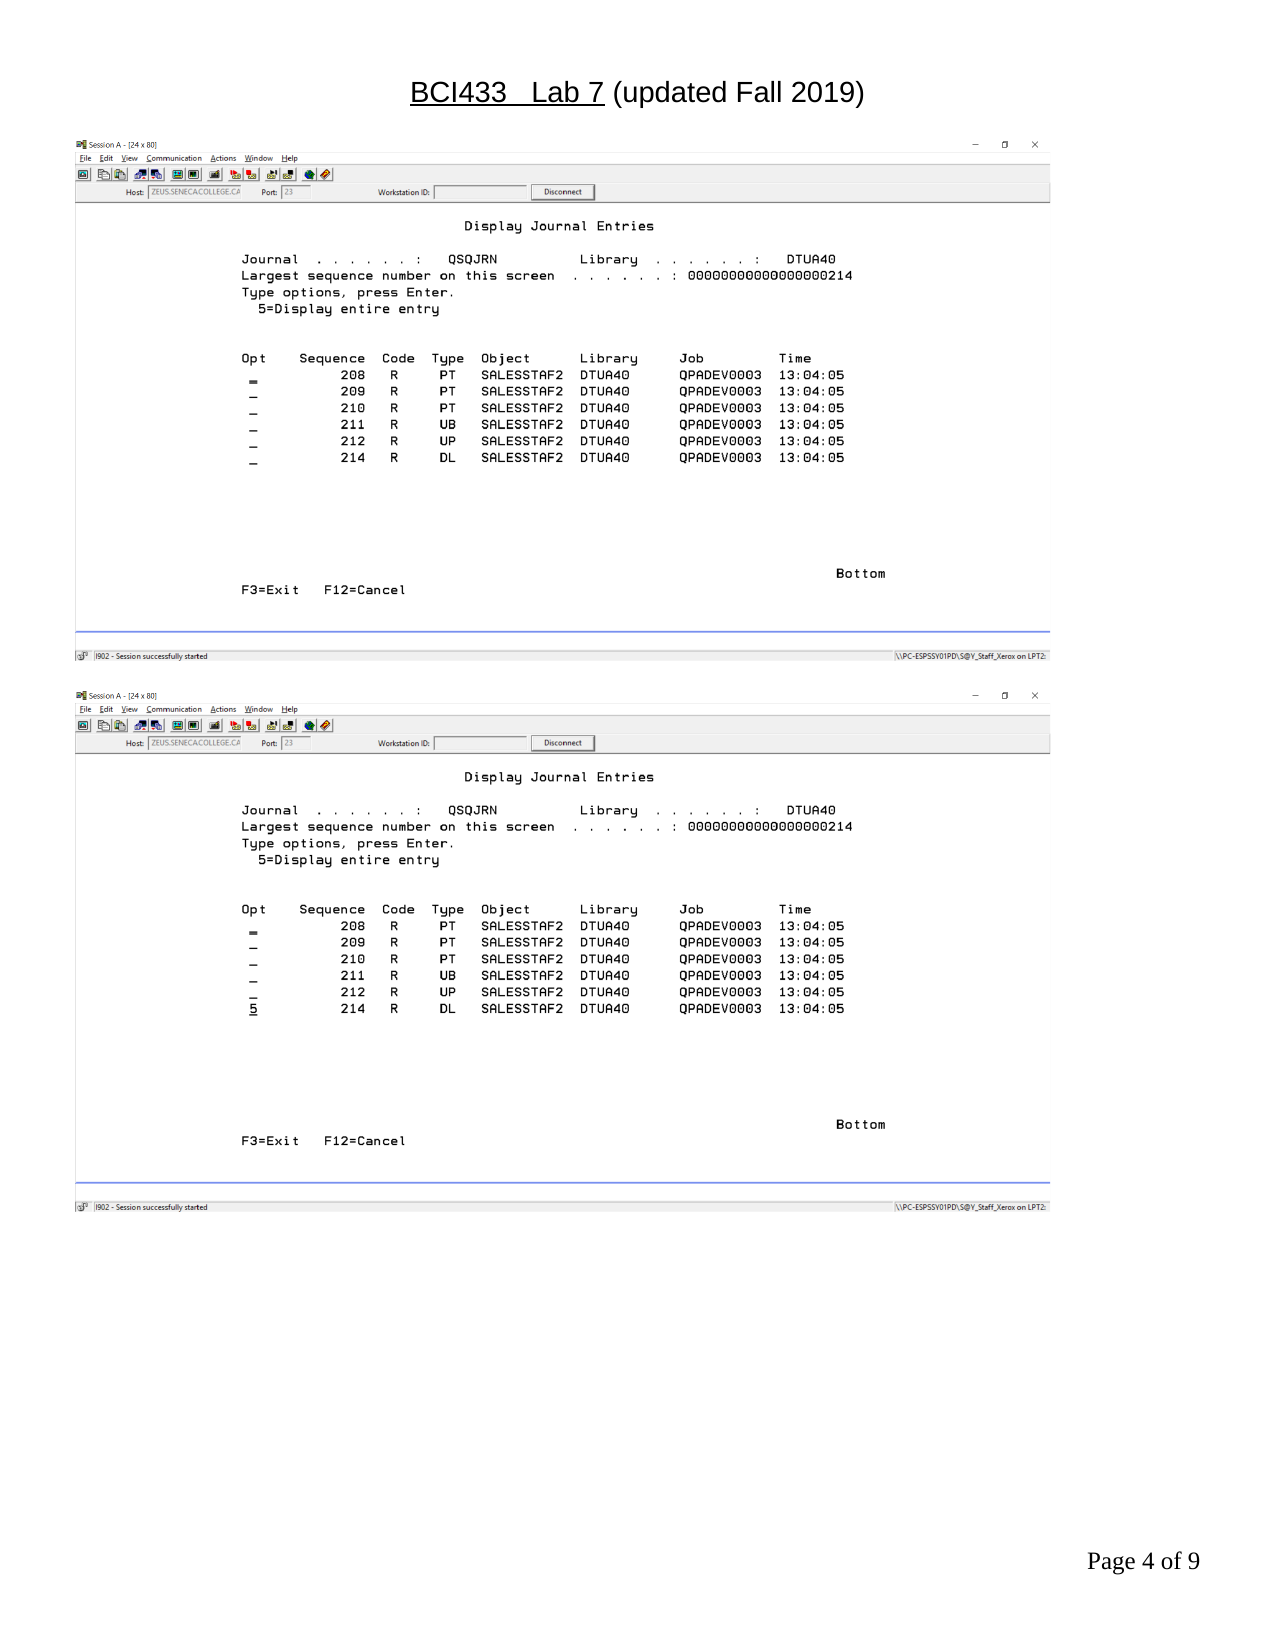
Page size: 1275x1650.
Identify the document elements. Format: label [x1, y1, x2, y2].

picture [75, 689, 1050, 1212]
picture [75, 137, 1050, 661]
